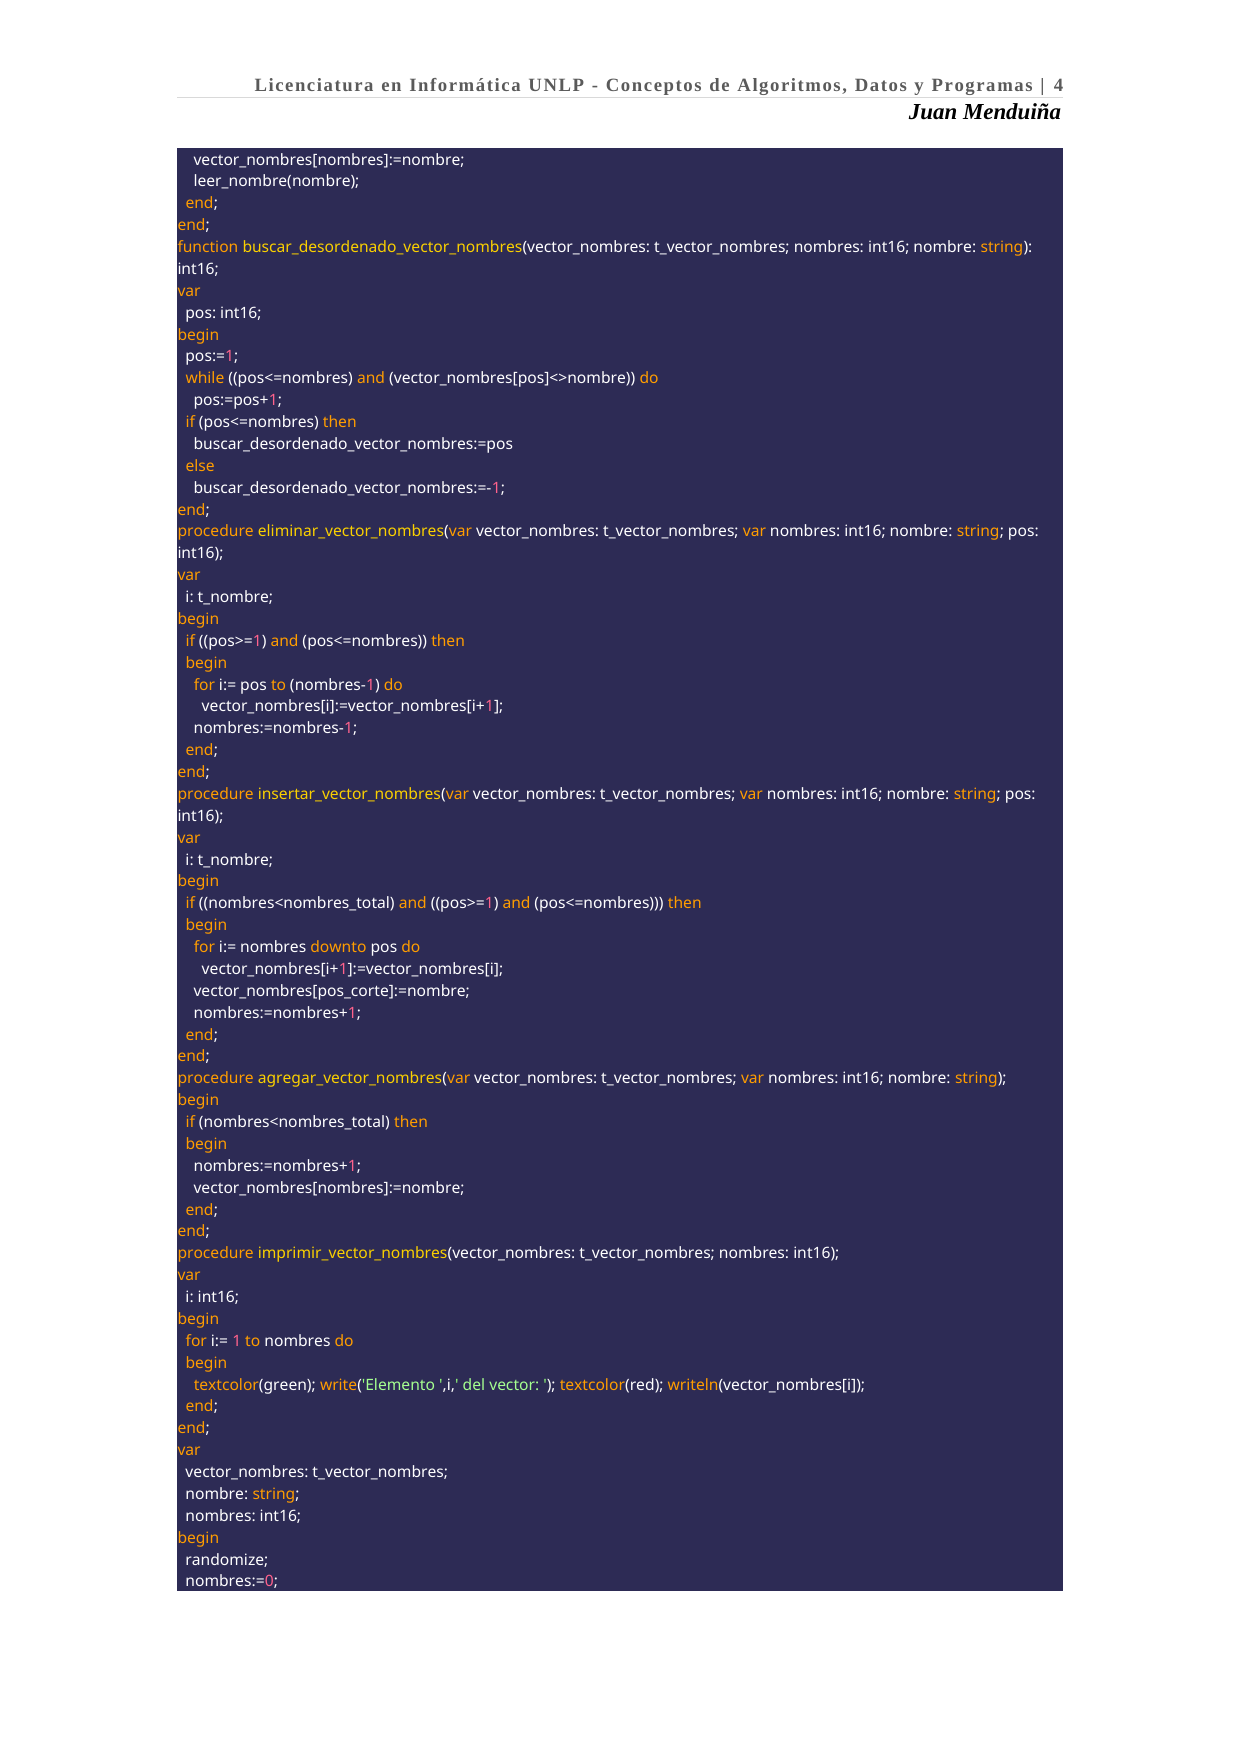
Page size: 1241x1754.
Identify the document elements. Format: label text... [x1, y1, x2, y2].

text vector_nombres[pos_corte]:=nombre; [177, 979, 1063, 1001]
text begin [177, 913, 1063, 935]
text procedure insertar_vector_nombres(var vector_nombres: t_vector_nombres; var nombres: int16; nombre: string; pos: int16); [177, 782, 1063, 826]
text vector_nombres[i]:=vector_nombres[i+1]; [177, 694, 1063, 716]
text i: int16; [177, 1285, 1063, 1307]
text buscar_desordenado_vector_nombres:=-1; [177, 476, 1063, 498]
text function buscar_desordenado_vector_nombres(vector_nombres: t_vector_nombres; nombres: int16; nombre: string): int16; [177, 235, 1063, 279]
text end; [177, 498, 1063, 519]
text while ((pos<=nombres) and (vector_nombres[pos]<>nombre)) do [177, 366, 1063, 388]
text vector_nombres: t_vector_nombres; [177, 1460, 1063, 1482]
text nombres:=nombres+1; [177, 1154, 1063, 1176]
text i: t_nombre; [177, 585, 1063, 607]
text if ((nombres<nombres_total) and ((pos>=1) and (pos<=nombres))) then [177, 891, 1063, 913]
text var [177, 1438, 1063, 1460]
text i: t_nombre; [177, 848, 1063, 869]
text begin [177, 651, 1063, 673]
text end; [177, 1394, 1063, 1416]
text nombre: string; [177, 1482, 1063, 1504]
text begin [177, 1132, 1063, 1154]
text end; [177, 738, 1063, 760]
text textcolor(green); write('Elemento ',i,' del vector: '); textcolor(red); writeln(vector_nombres[i]); [177, 1373, 1063, 1394]
text procedure imprimir_vector_nombres(vector_nombres: t_vector_nombres; nombres: int16); [177, 1241, 1063, 1263]
text end; [177, 1219, 1063, 1241]
text end; [177, 191, 1063, 213]
text end; [177, 213, 1063, 235]
text if (nombres<nombres_total) then [177, 1110, 1063, 1132]
text begin [177, 1088, 1063, 1110]
text leer_nombre(nombre); [177, 169, 1063, 191]
text end; [177, 1416, 1063, 1438]
text var [177, 563, 1063, 585]
text vector_nombres[i+1]:=vector_nombres[i]; [177, 957, 1063, 979]
text for i:= pos to (nombres-1) do [177, 673, 1063, 694]
text nombres:=nombres-1; [177, 716, 1063, 738]
text end; [177, 1023, 1063, 1044]
text begin [177, 1526, 1063, 1548]
text begin [177, 1307, 1063, 1329]
text begin [177, 869, 1063, 891]
text else [177, 454, 1063, 476]
text nombres: int16; [177, 1504, 1063, 1526]
text vector_nombres[nombres]:=nombre; [177, 1176, 1063, 1198]
text var [177, 826, 1063, 848]
text buscar_desordenado_vector_nombres:=pos [177, 432, 1063, 454]
text if (pos<=nombres) then [177, 410, 1063, 432]
text nombres:=nombres+1; [177, 1001, 1063, 1023]
text begin [177, 1351, 1063, 1373]
text if ((pos>=1) and (pos<=nombres)) then [177, 629, 1063, 651]
text begin [177, 607, 1063, 629]
text pos:=1; [177, 344, 1063, 366]
text for i:= nombres downto pos do [177, 935, 1063, 957]
text vector_nombres[nombres]:=nombre; [177, 148, 1063, 169]
text begin [177, 323, 1063, 344]
text for i:= 1 to nombres do [177, 1329, 1063, 1351]
text randomize; [177, 1548, 1063, 1569]
text end; [177, 760, 1063, 782]
text nombres:=0; [177, 1569, 1063, 1591]
text pos: int16; [177, 301, 1063, 323]
text end; [177, 1198, 1063, 1219]
text end; [177, 1044, 1063, 1066]
text procedure eliminar_vector_nombres(var vector_nombres: t_vector_nombres; var nombres: int16; nombre: string; pos: int16); [177, 519, 1063, 563]
text var [177, 279, 1063, 301]
text procedure agregar_vector_nombres(var vector_nombres: t_vector_nombres; var nombres: int16; nombre: string); [177, 1066, 1063, 1088]
text var [177, 1263, 1063, 1285]
text pos:=pos+1; [177, 388, 1063, 410]
